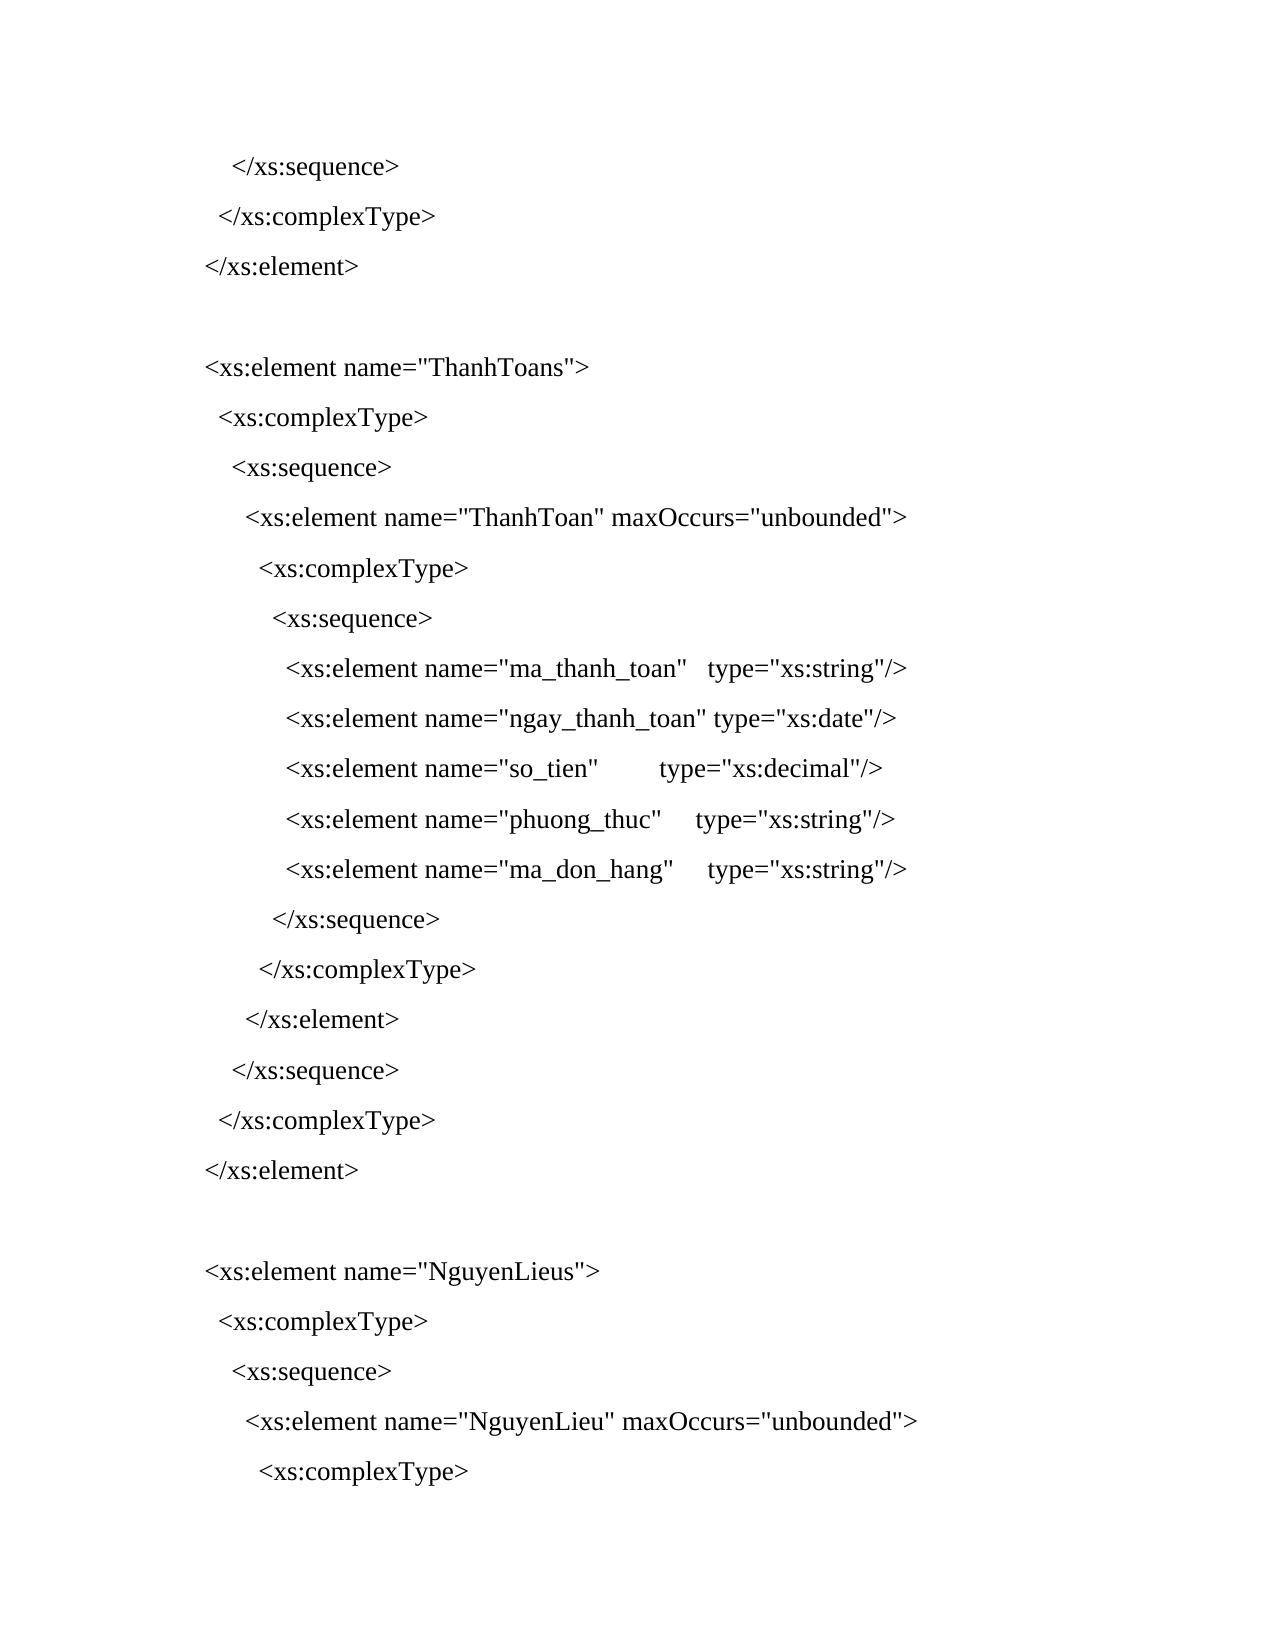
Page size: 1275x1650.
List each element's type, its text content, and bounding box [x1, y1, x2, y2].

text <xs:element name="ngay_thanh_toan" type="xs:date"/> [150, 702, 1125, 733]
text </xs:element> [150, 1003, 1125, 1035]
text </xs:complexType> [150, 1104, 1125, 1135]
text </xs:sequence> [150, 150, 1125, 181]
text <xs:element name="phuong_thuc" type="xs:string"/> [150, 803, 1125, 834]
text <xs:complexType> [150, 552, 1125, 583]
text </xs:element> [150, 1154, 1125, 1185]
text <xs:element name="NguyenLieus"> [150, 1254, 1125, 1286]
text <xs:complexType> [150, 1305, 1125, 1336]
text </xs:complexType> [150, 200, 1125, 231]
text <xs:complexType> [150, 1455, 1125, 1487]
text <xs:element name="so_tien" type="xs:decimal"/> [150, 752, 1125, 784]
text </xs:sequence> [150, 903, 1125, 934]
text </xs:complexType> [150, 953, 1125, 984]
text </xs:element> [150, 250, 1125, 282]
text <xs:sequence> [150, 602, 1125, 633]
text </xs:sequence> [150, 1054, 1125, 1085]
text <xs:sequence> [150, 1355, 1125, 1386]
text <xs:element name="NguyenLieu" maxOccurs="unbounded"> [150, 1405, 1125, 1436]
text <xs:sequence> [150, 451, 1125, 482]
text <xs:element name="ThanhToan" maxOccurs="unbounded"> [150, 501, 1125, 533]
text <xs:element name="ThanhToans"> [150, 351, 1125, 382]
text <xs:element name="ma_thanh_toan" type="xs:string"/> [150, 652, 1125, 683]
text <xs:element name="ma_don_hang" type="xs:string"/> [150, 853, 1125, 884]
text <xs:complexType> [150, 401, 1125, 432]
